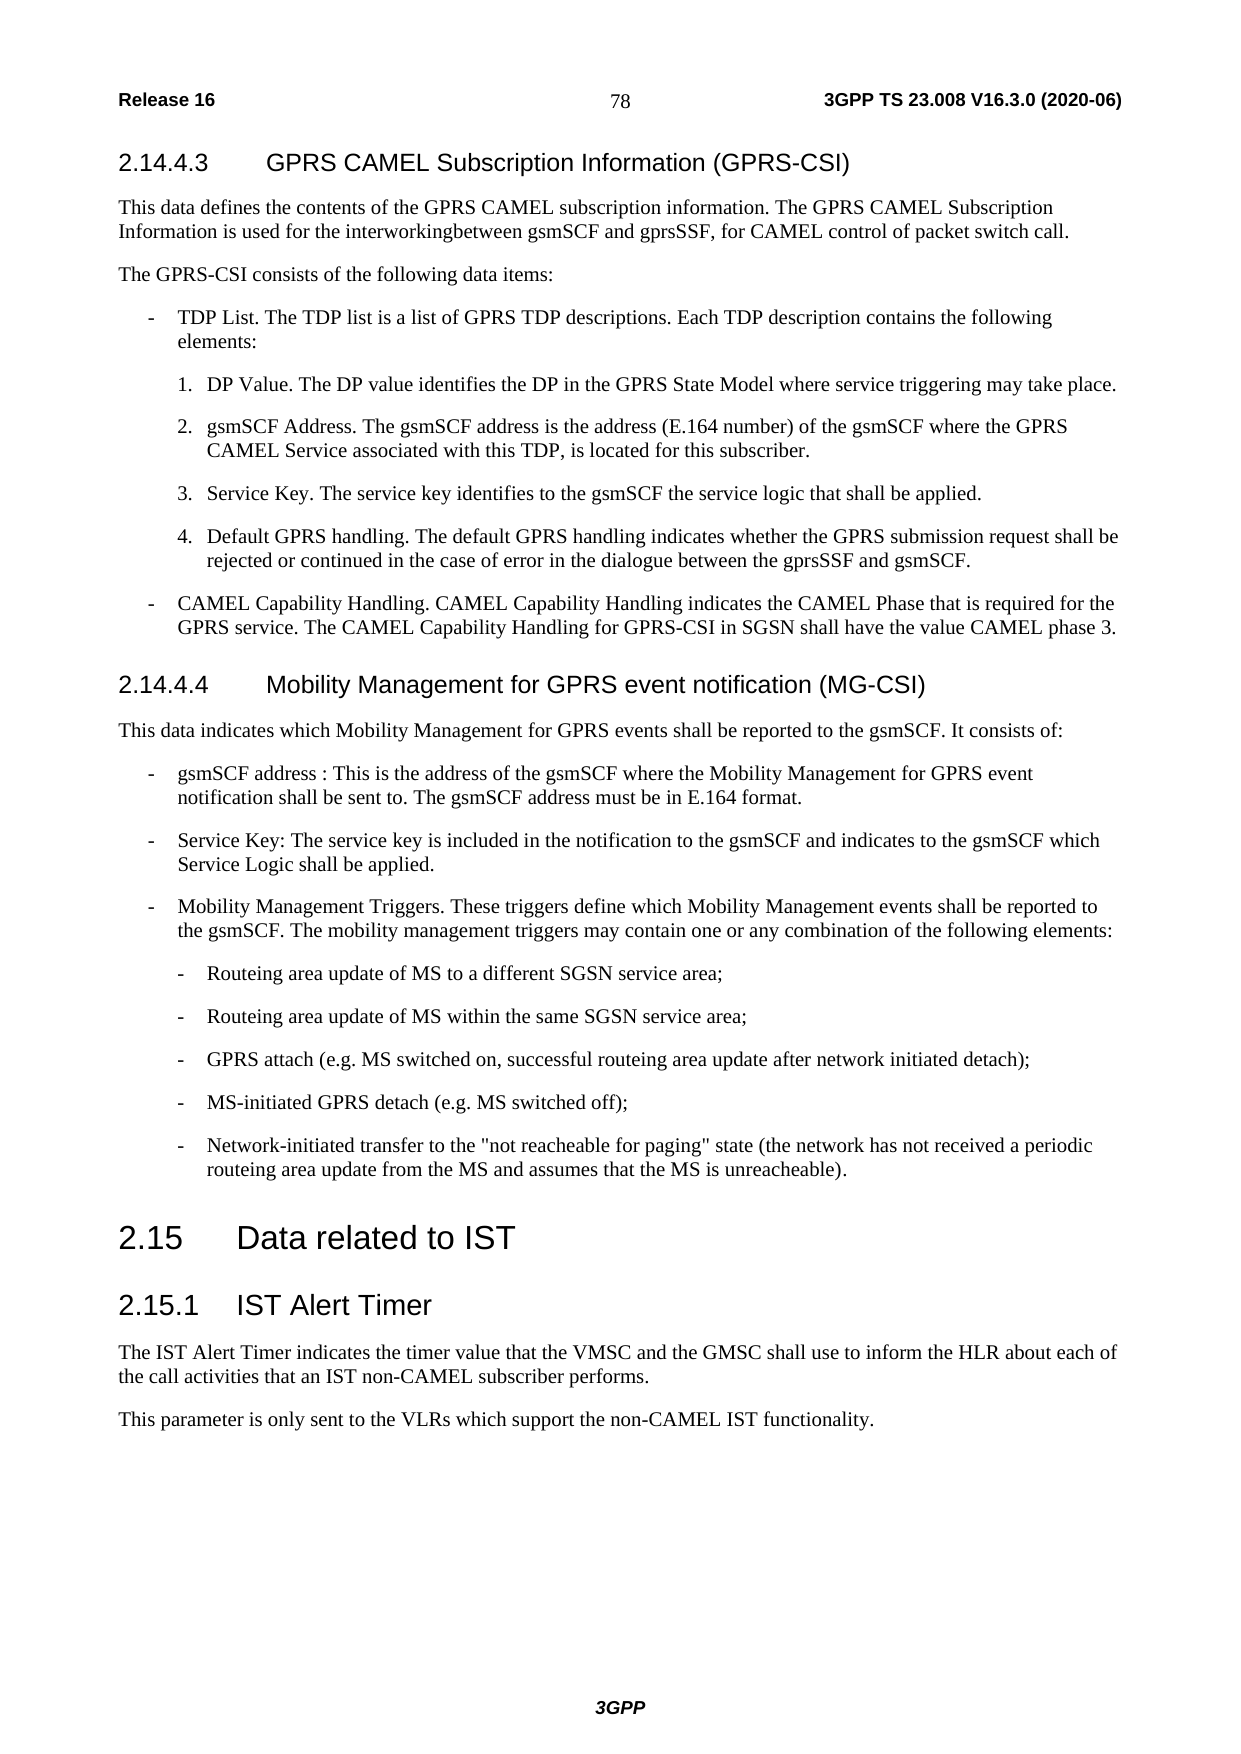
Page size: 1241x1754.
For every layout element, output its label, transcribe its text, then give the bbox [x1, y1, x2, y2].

text - gsmSCF address : This is the address of the gsmSCF where the Mobility Management for GPRS event notification shall be sent to. The gsmSCF address must be in E.164 format. [148, 761, 1122, 809]
text - CAMEL Capability Handling. CAMEL Capability Handling indicates the CAMEL Phase that is required for the GPRS service. The CAMEL Capability Handling for GPRS-CSI in SGSN shall have the value CAMEL phase 3. [148, 591, 1122, 639]
text This data defines the contents of the GPRS CAMEL subscription information. The GPRS CAMEL Subscription Information is used for the interworkingbetween gsmSCF and gprsSSF, for CAMEL control of packet switch call. [118, 195, 1122, 243]
subtitle 2.15 Data related to IST [118, 1218, 1122, 1257]
text This parameter is only sent to the VLRs which support the non-CAMEL IST functionality. [118, 1407, 1122, 1431]
subtitle 2.15.1 IST Alert Timer [118, 1288, 1122, 1321]
text 2. gsmSCF Address. The gsmSCF address is the address (E.164 number) of the gsmSCF where the GPRS CAMEL Service associated with this TDP, is located for this subscriber. [177, 414, 1122, 462]
subtitle 2.14.4.3 GPRS CAMEL Subscription Information (GPRS-CSI) [118, 147, 1122, 176]
text The GPRS-CSI consists of the following data items: [118, 262, 1122, 286]
text - Network-initiated transfer to the "not reacheable for paging" state (the network has not received a periodic routeing area update from the MS and assumes that the MS is unreacheable). [177, 1132, 1122, 1181]
text 3. Service Key. The service key identifies to the gsmSCF the service logic that shall be applied. [177, 481, 1122, 505]
text - Mobility Management Triggers. These triggers define which Mobility Management events shall be reported to the gsmSCF. The mobility management triggers may contain one or any combination of the following elements: [148, 894, 1122, 942]
text The IST Alert Timer indicates the timer value that the VMSC and the GMSC shall use to inform the HLR about each of the call activities that an IST non-CAMEL subscriber performs. [118, 1340, 1122, 1388]
text - Routeing area update of MS to a different SGSN service area; [177, 961, 1122, 985]
subtitle 2.14.4.4 Mobility Management for GPRS event notification (MG-CSI) [118, 670, 1122, 699]
text - GPRS attach (e.g. MS switched on, successful routeing area update after network initiated detach); [177, 1047, 1122, 1071]
text 1. DP Value. The DP value identifies the DP in the GPRS State Model where service triggering may take place. [177, 372, 1122, 396]
text 4. Default GPRS handling. The default GPRS handling indicates whether the GPRS submission request shall be rejected or continued in the case of error in the dialogue between the gprsSSF and gsmSCF. [177, 524, 1122, 572]
text This data indicates which Mobility Management for GPRS events shall be reported to the gsmSCF. It consists of: [118, 718, 1122, 742]
text - TDP List. The TDP list is a list of GPRS TDP descriptions. Each TDP description contains the following elements: [148, 305, 1122, 353]
text - Service Key: The service key is included in the notification to the gsmSCF and indicates to the gsmSCF which Service Logic shall be applied. [148, 827, 1122, 876]
text - MS-initiated GPRS detach (e.g. MS switched off); [177, 1090, 1122, 1114]
text - Routeing area update of MS within the same SGSN service area; [177, 1004, 1122, 1028]
